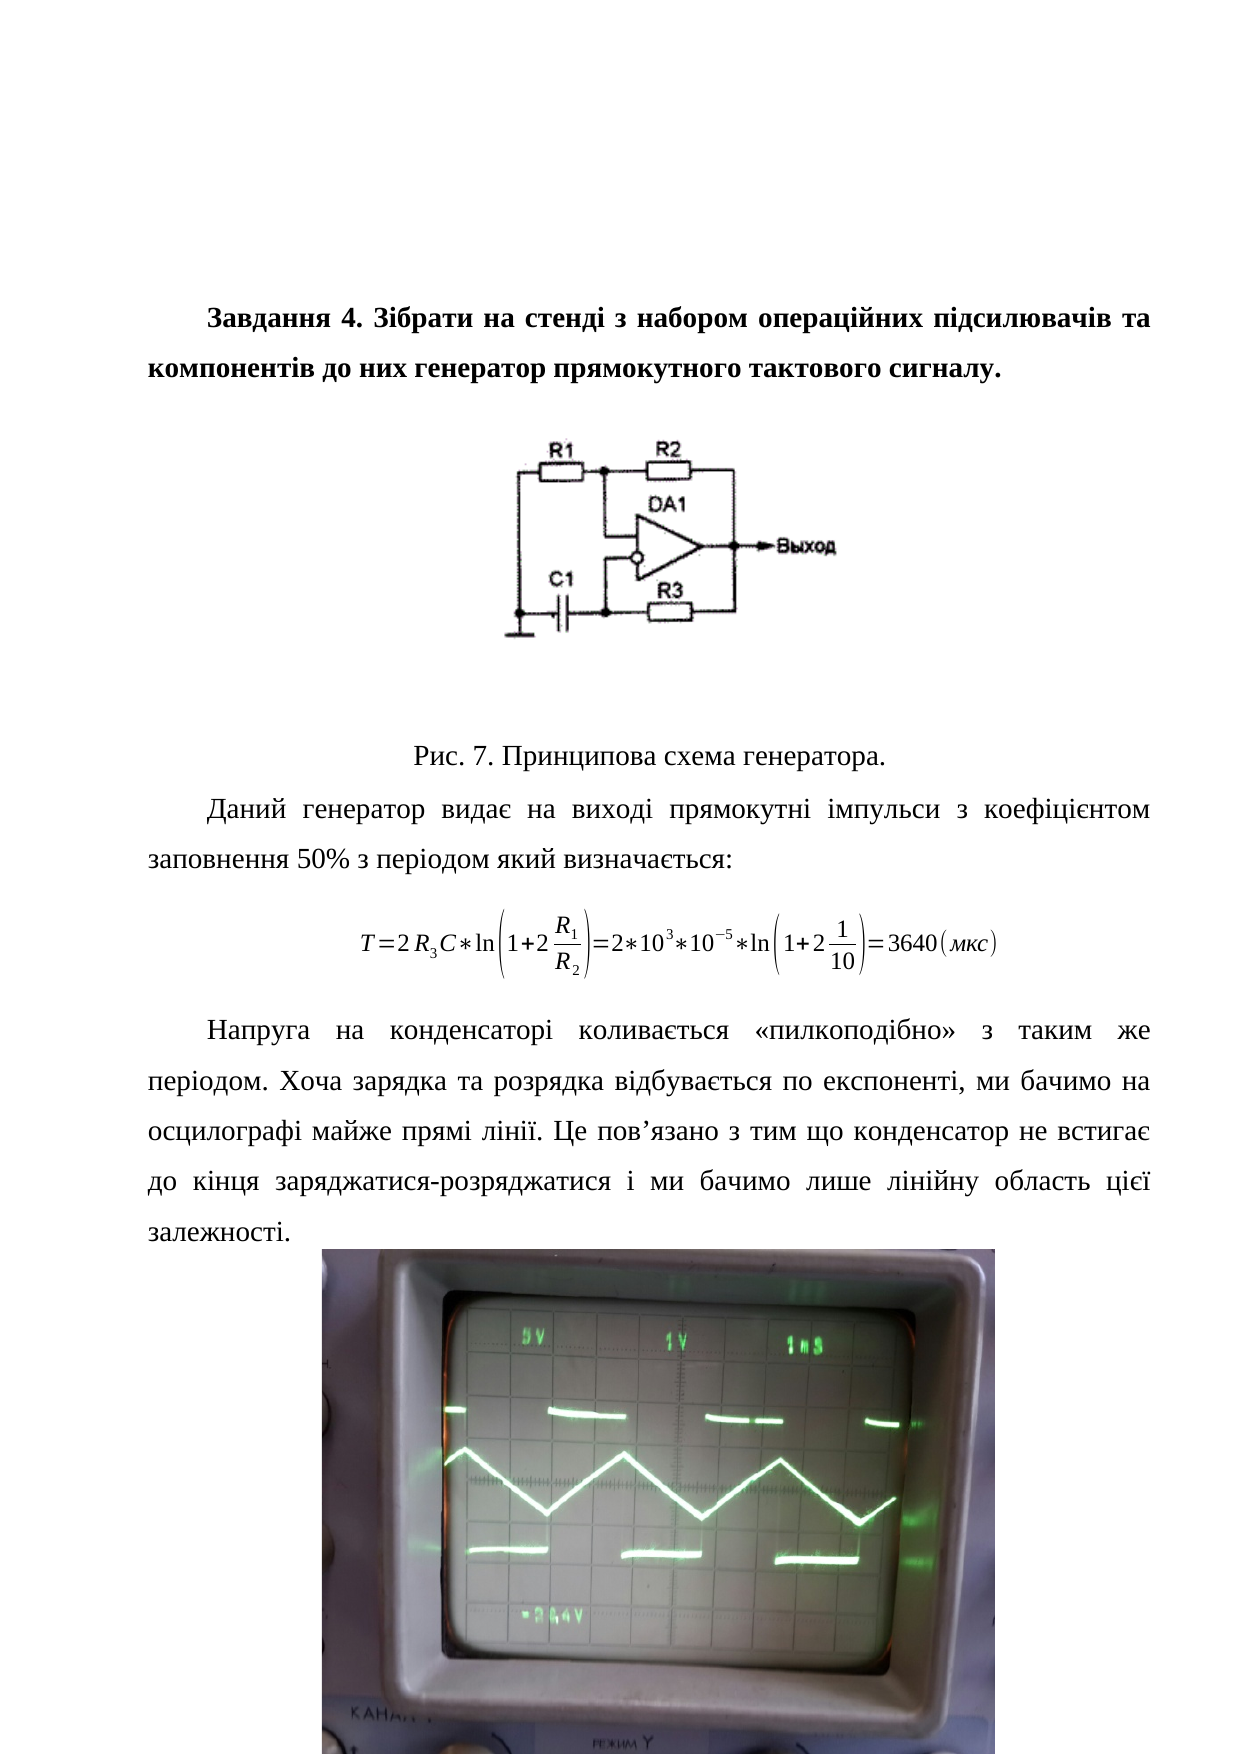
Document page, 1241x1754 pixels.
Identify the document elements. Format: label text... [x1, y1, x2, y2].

text Даний генератор видає на виході прямокутні імпульси з коефіцієнтом заповнення 50% з періодом який визначається: [148, 791, 1152, 874]
picture [321, 1249, 995, 1754]
picture [414, 423, 846, 702]
text Завдання 4. Зібрати на стенді з набором операційних підсилювачів та компонентів до них генератор прямокутного тактового сигналу. [148, 300, 1152, 384]
text Напруга на конденсаторі коливається «пилкоподібно» з таким же періодом. Хоча зарядка та розрядка відбувається по експоненті, ми бачимо на осцилографі майже прямі лінії. Це пов’язано з тим що конденсатор не встигає до кінця заряджатися-розряджатися і ми бачимо лише лінійну область цієї залежності. [148, 1012, 1152, 1247]
